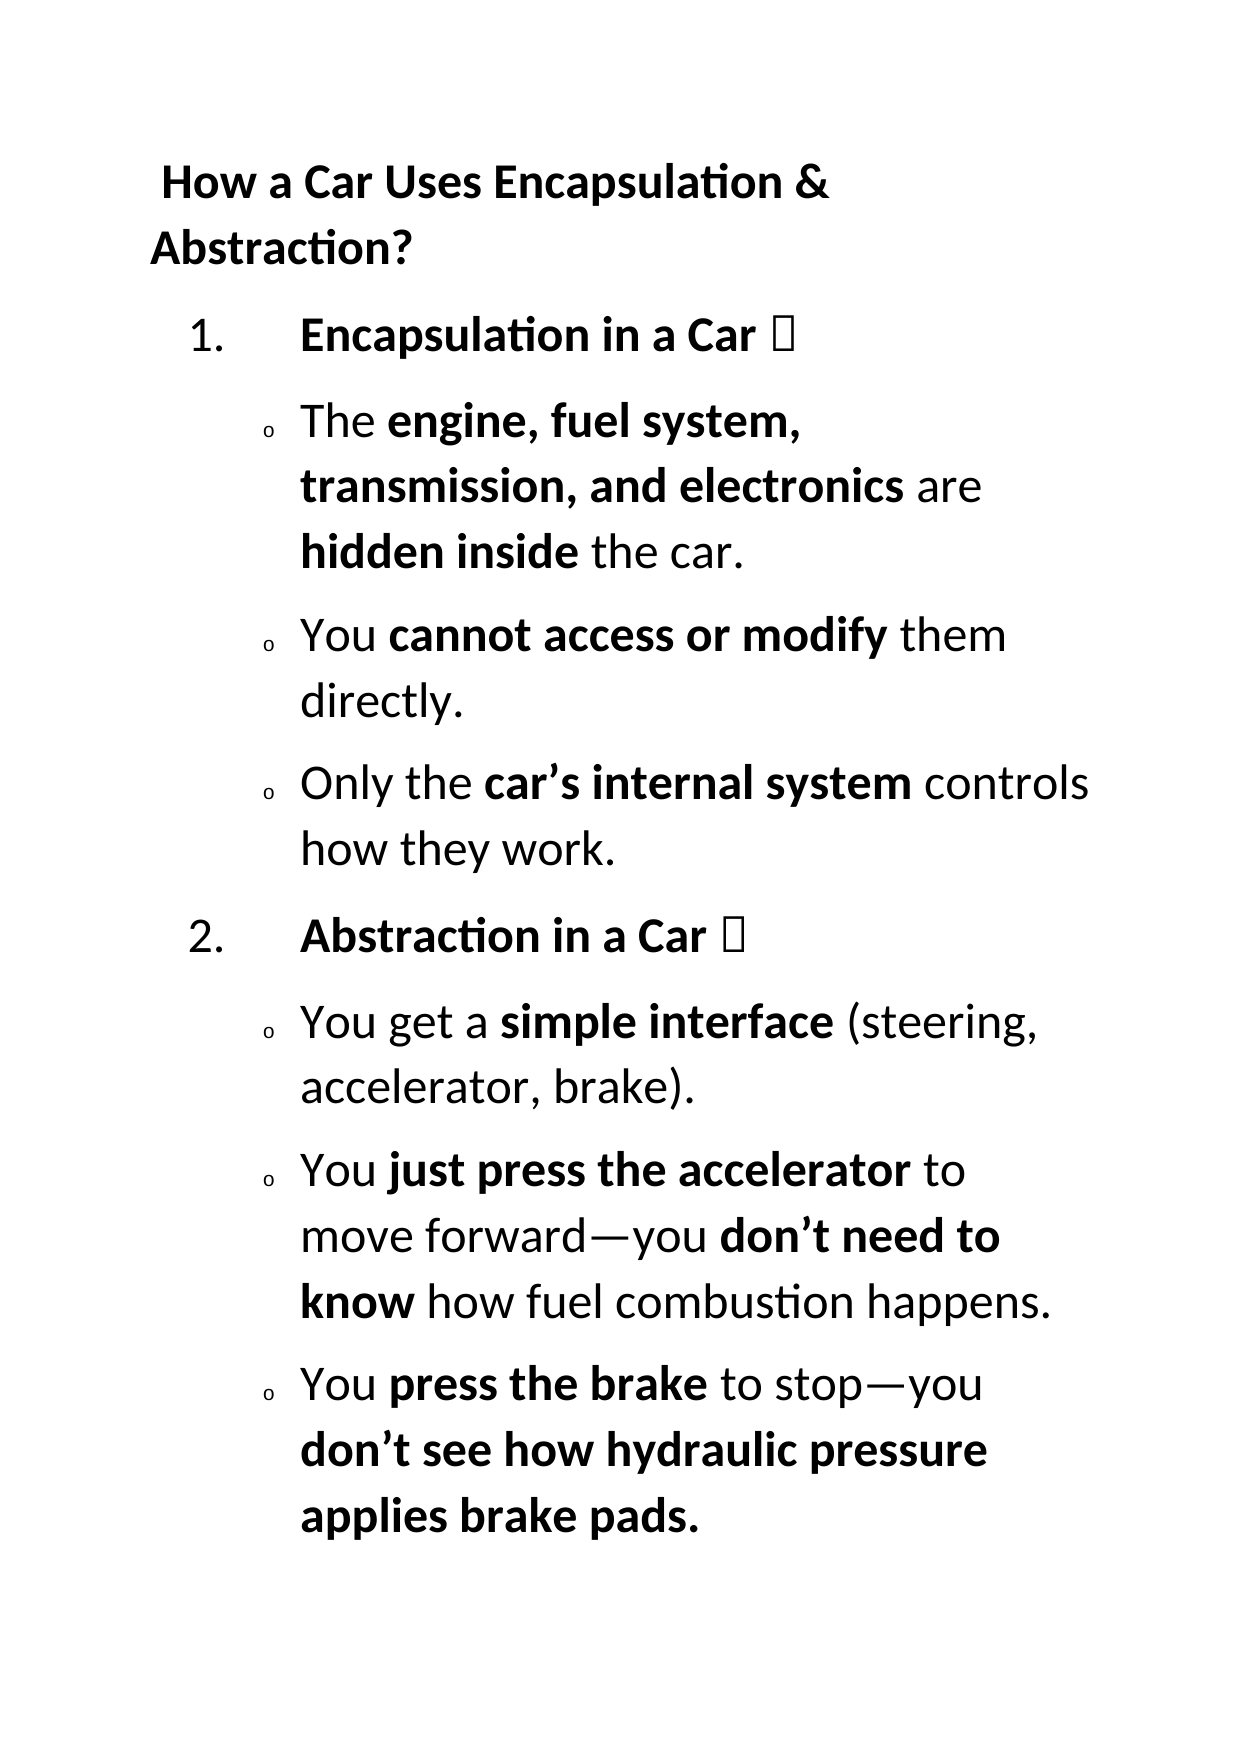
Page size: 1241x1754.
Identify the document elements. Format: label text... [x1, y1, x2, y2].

list Only the car’s internal system controls how they work. [262, 751, 1090, 878]
list You press the brake to stop—you don’t see how hydraulic pressure applies brake pads. [262, 1352, 1090, 1545]
list Encapsulation in a Car 🚗 [187, 298, 1090, 366]
list You get a simple interface (steering, accelerator, brake). [262, 989, 1090, 1116]
list The engine, fuel system, transmission, and electronics are hidden inside the car. [262, 388, 1090, 581]
text How a Car Uses Encapsulation & Abstraction? [150, 150, 1090, 277]
list Abstraction in a Car 🚗 [187, 899, 1090, 967]
list You cannot access or modify them directly. [262, 603, 1090, 729]
list You just press the accelerator to move forward—you don’t need to know how fuel combustion happens. [262, 1138, 1090, 1331]
